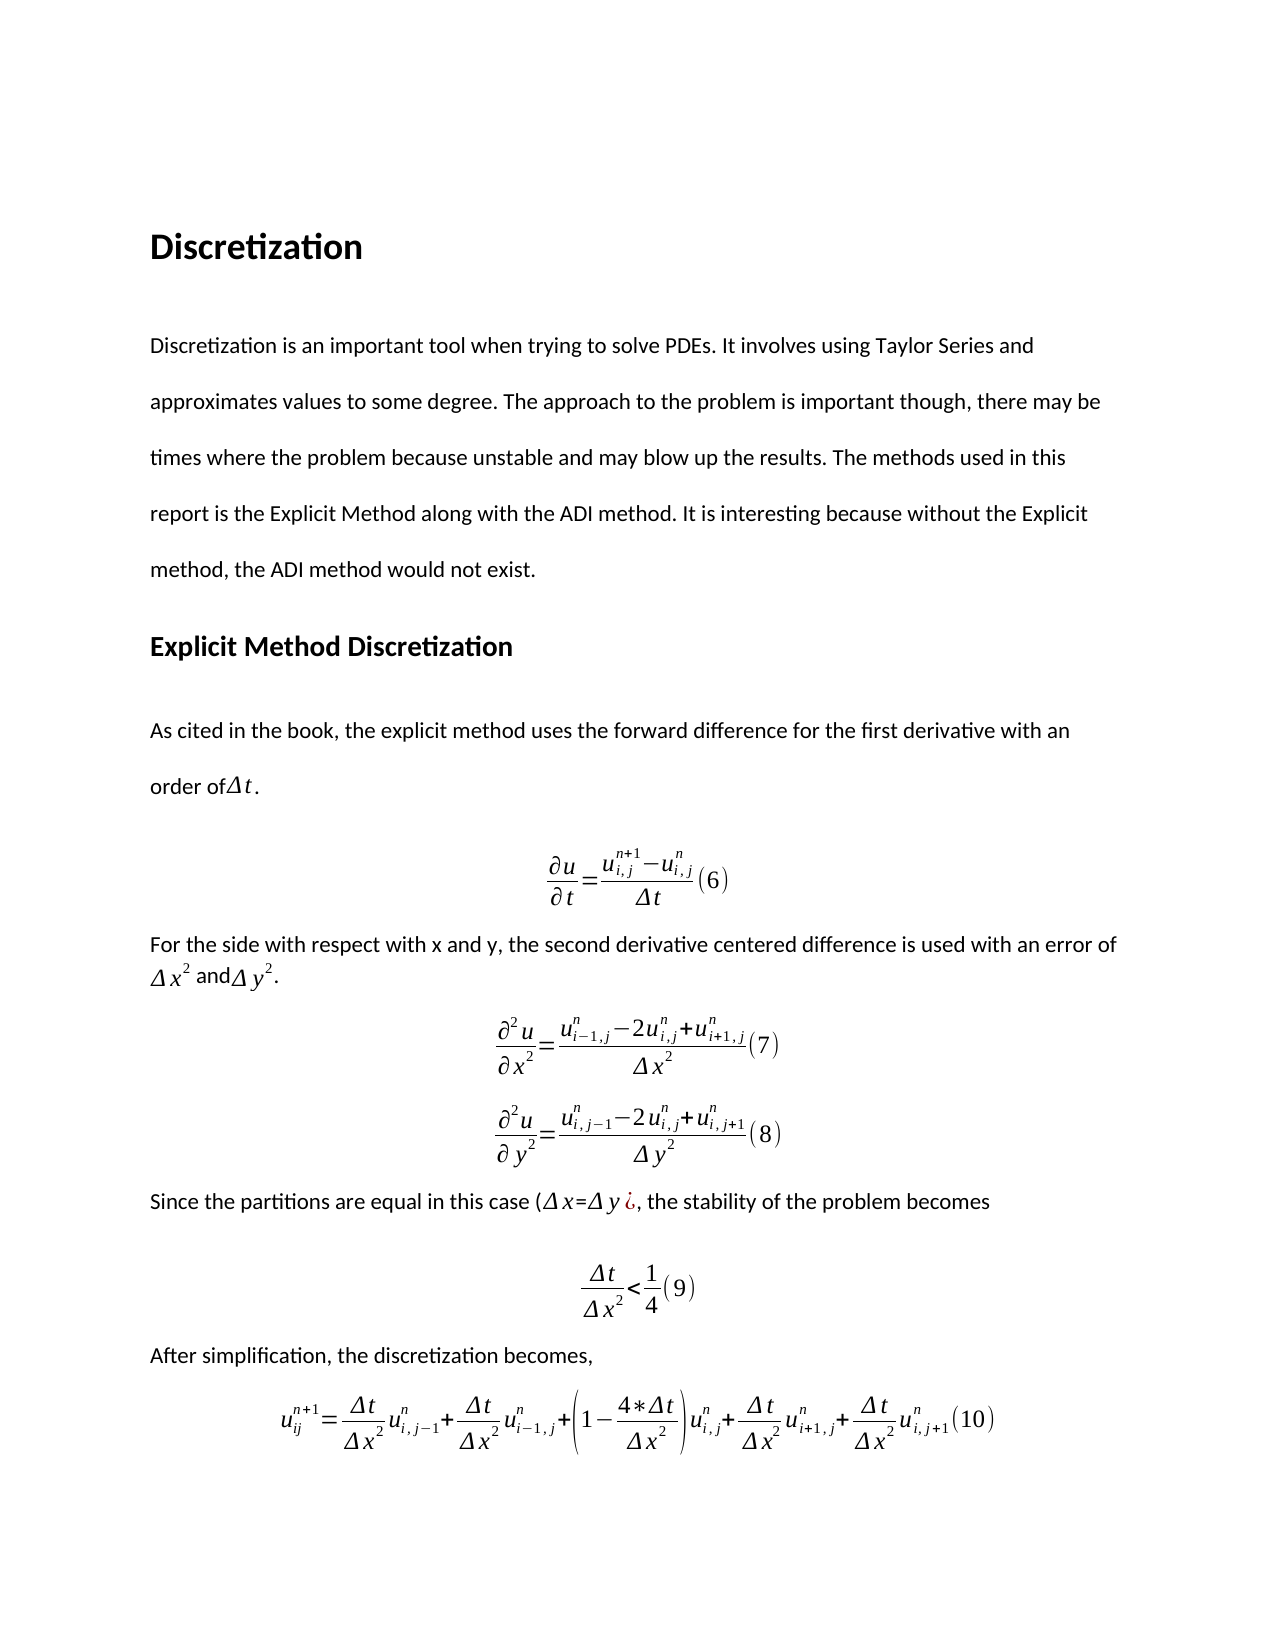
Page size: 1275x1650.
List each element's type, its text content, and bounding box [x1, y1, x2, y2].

text Discretization [150, 223, 1125, 268]
text For the side with respect with x and y, the second derivative centered difference is used with an error of and. [150, 930, 1125, 991]
text After simplification, the discretization becomes, [150, 1341, 1125, 1369]
text As cited in the book, the explicit method uses the forward difference for the first derivative with an order of. [150, 716, 1125, 800]
text Discretization is an important tool when trying to solve PDEs. It involves using Taylor Series and approximates values to some degree. The approach to the problem is important though, there may be times where the problem because unstable and may blow up the results. The methods used in this report is the Explicit Method along with the ADI method. It is interesting because without the Explicit method, the ADI method would not exist. [150, 331, 1125, 583]
text Explicit Method Discretization [150, 628, 1125, 663]
text Since the partitions are equal in this case (=, the stability of the problem becomes [150, 1187, 1125, 1215]
